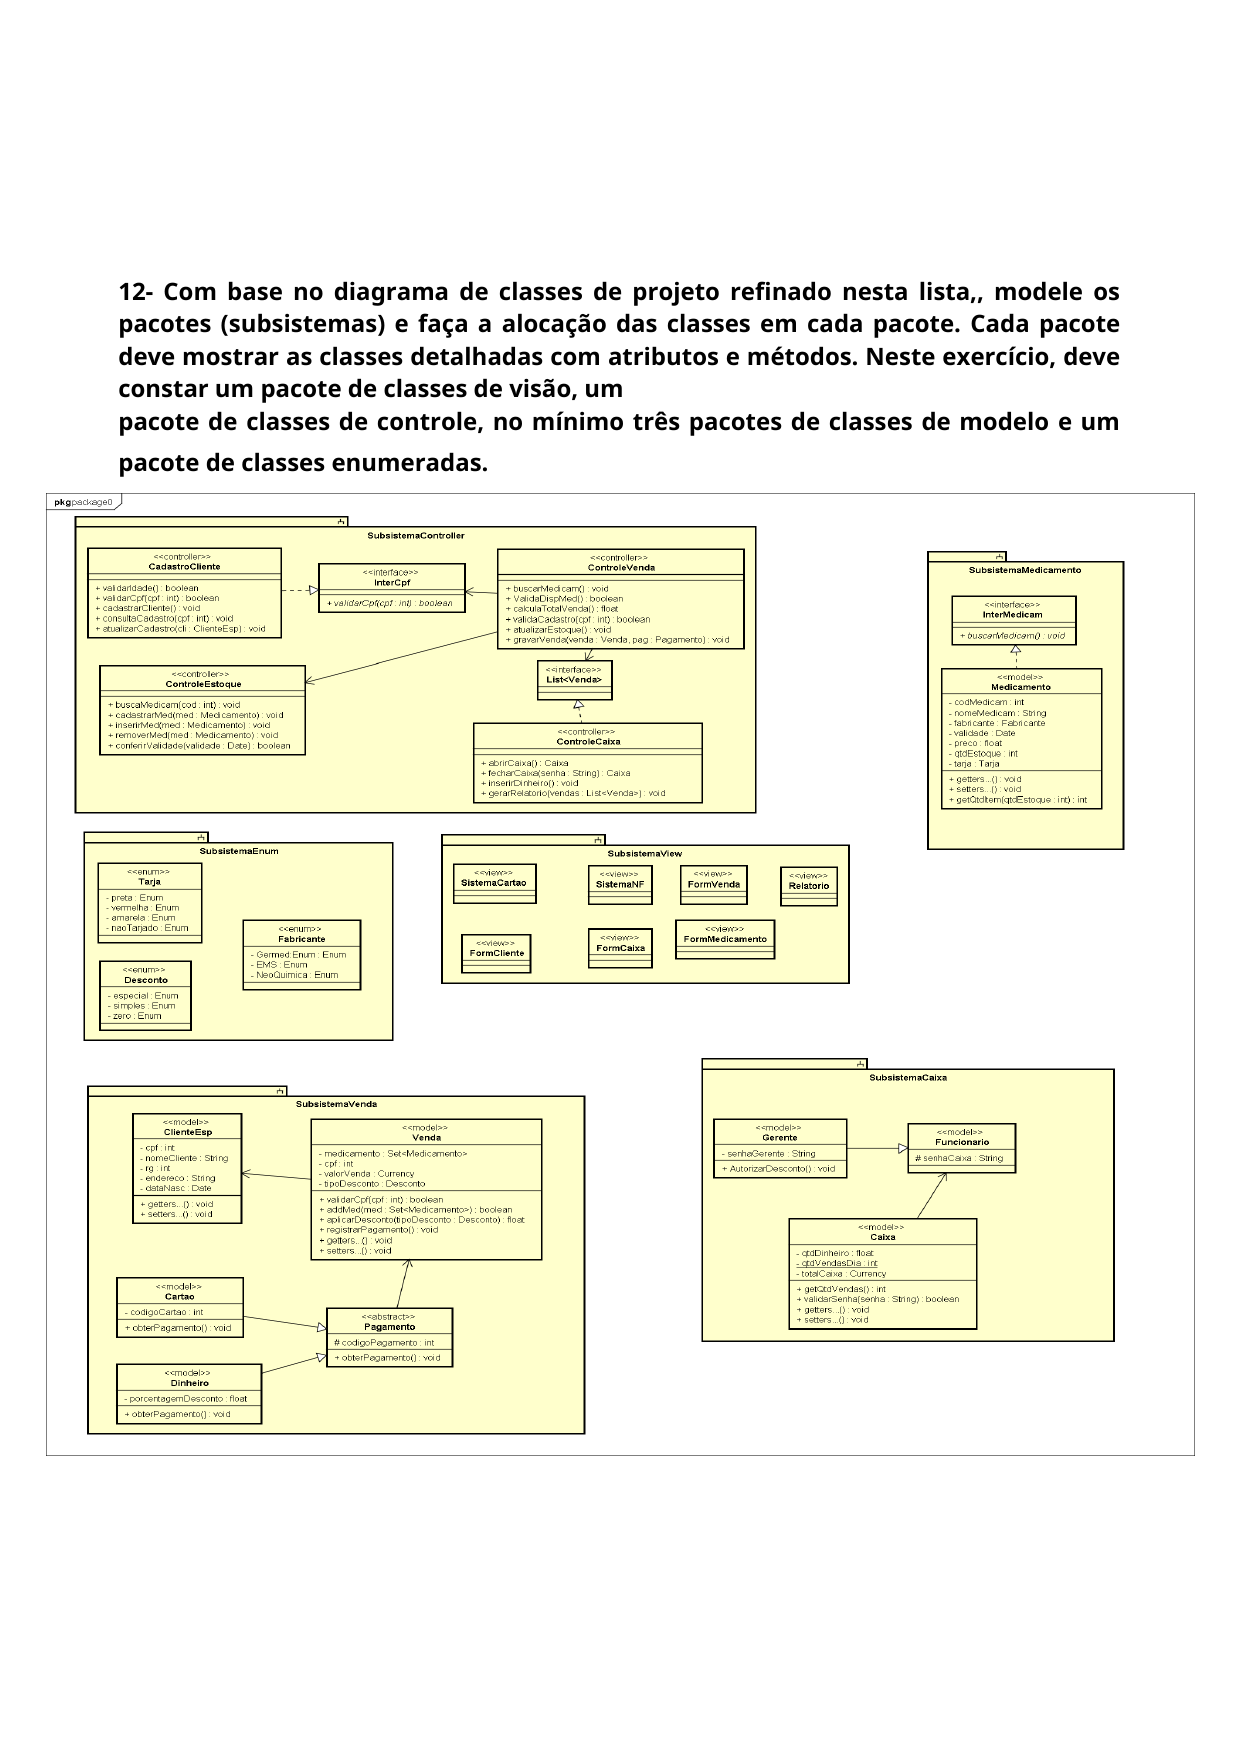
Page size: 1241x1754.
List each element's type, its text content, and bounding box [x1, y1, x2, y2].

text 12- Com base no diagrama de classes de projeto refinado nesta lista,, modele os pacotes (subsistemas) e faça a alocação das classes em cada pacote. Cada pacote deve mostrar as classes detalhadas com atributos e métodos. Neste exercício, deve constar um pacote de classes de visão, um [118, 274, 1122, 405]
text pacote de classes de controle, no mínimo três pacotes de classes de modelo e um pacote de classes enumeradas. [118, 405, 1122, 478]
picture [38, 486, 1197, 1457]
